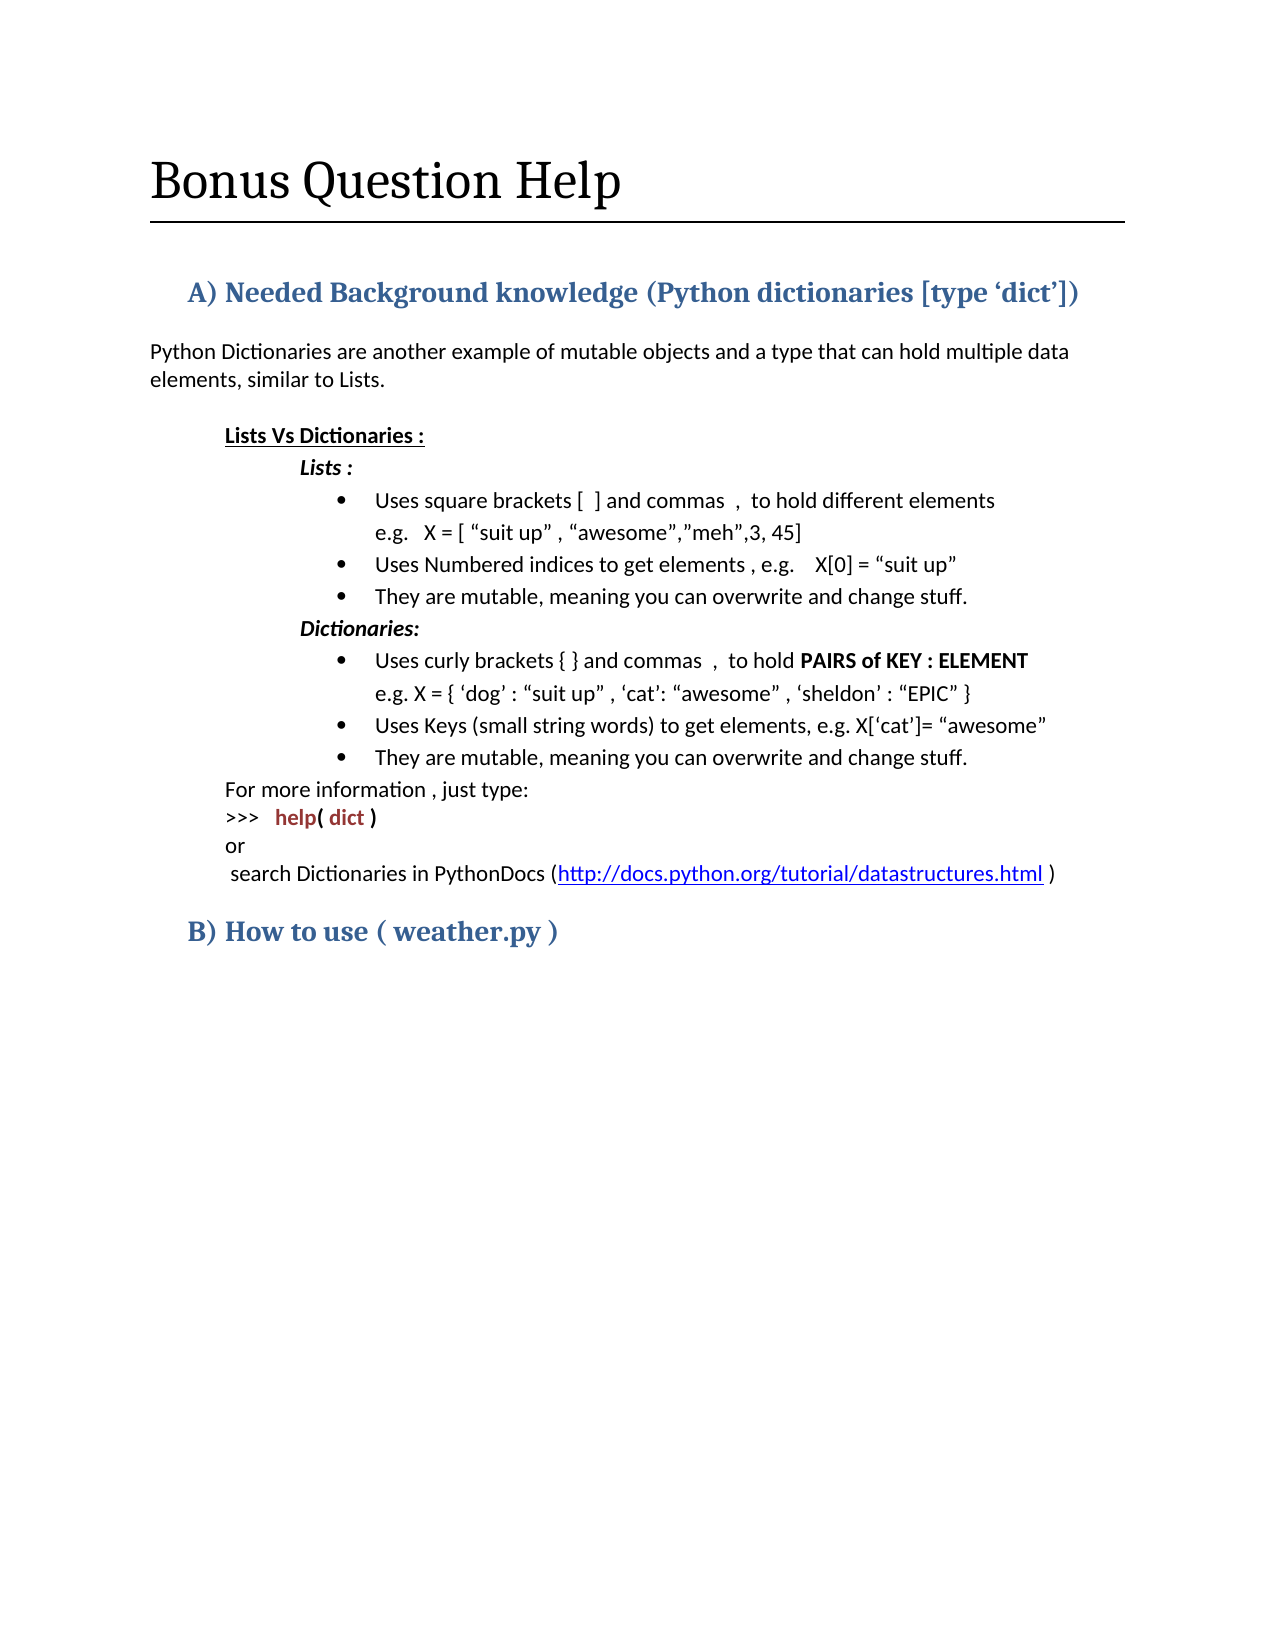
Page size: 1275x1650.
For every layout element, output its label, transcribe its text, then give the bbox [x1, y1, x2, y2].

title Bonus Question Help [150, 150, 1125, 221]
list e.g. X = [ “suit up” , “awesome”,”meh”,3, 45] [375, 518, 1125, 546]
text search Dictionaries in PythonDocs (http://docs.python.org/tutorial/datastructures.html ) [225, 859, 1125, 887]
list They are mutable, meaning you can overwrite and change stuff. [337, 743, 1125, 771]
text Lists Vs Dictionaries : [225, 421, 1125, 449]
text or [225, 831, 1125, 859]
list e.g. X = { ‘dog’ : “suit up” , ‘cat’: “awesome” , ‘sheldon’ : “EPIC” } [375, 679, 1125, 707]
text For more information , just type: [225, 775, 1125, 803]
list Uses Numbered indices to get elements , e.g. X[0] = “suit up” [337, 550, 1125, 578]
subtitle How to use ( weather.py ) [187, 916, 1125, 949]
subtitle Needed Background knowledge (Python dictionaries [type ‘dict’]) [187, 276, 1125, 309]
text Dictionaries: [300, 614, 1125, 642]
list Uses square brackets [ ] and commas , to hold different elements [337, 486, 1125, 514]
text Python Dictionaries are another example of mutable objects and a type that can hold multiple data elements, similar to Lists. [150, 337, 1125, 393]
text >>> help( dict ) [225, 803, 1125, 831]
list Uses curly brackets { } and commas , to hold PAIRS of KEY : ELEMENT [337, 647, 1125, 675]
text Lists : [300, 453, 1125, 482]
list They are mutable, meaning you can overwrite and change stuff. [337, 582, 1125, 610]
list Uses Keys (small string words) to get elements, e.g. X[‘cat’]= “awesome” [337, 711, 1125, 739]
